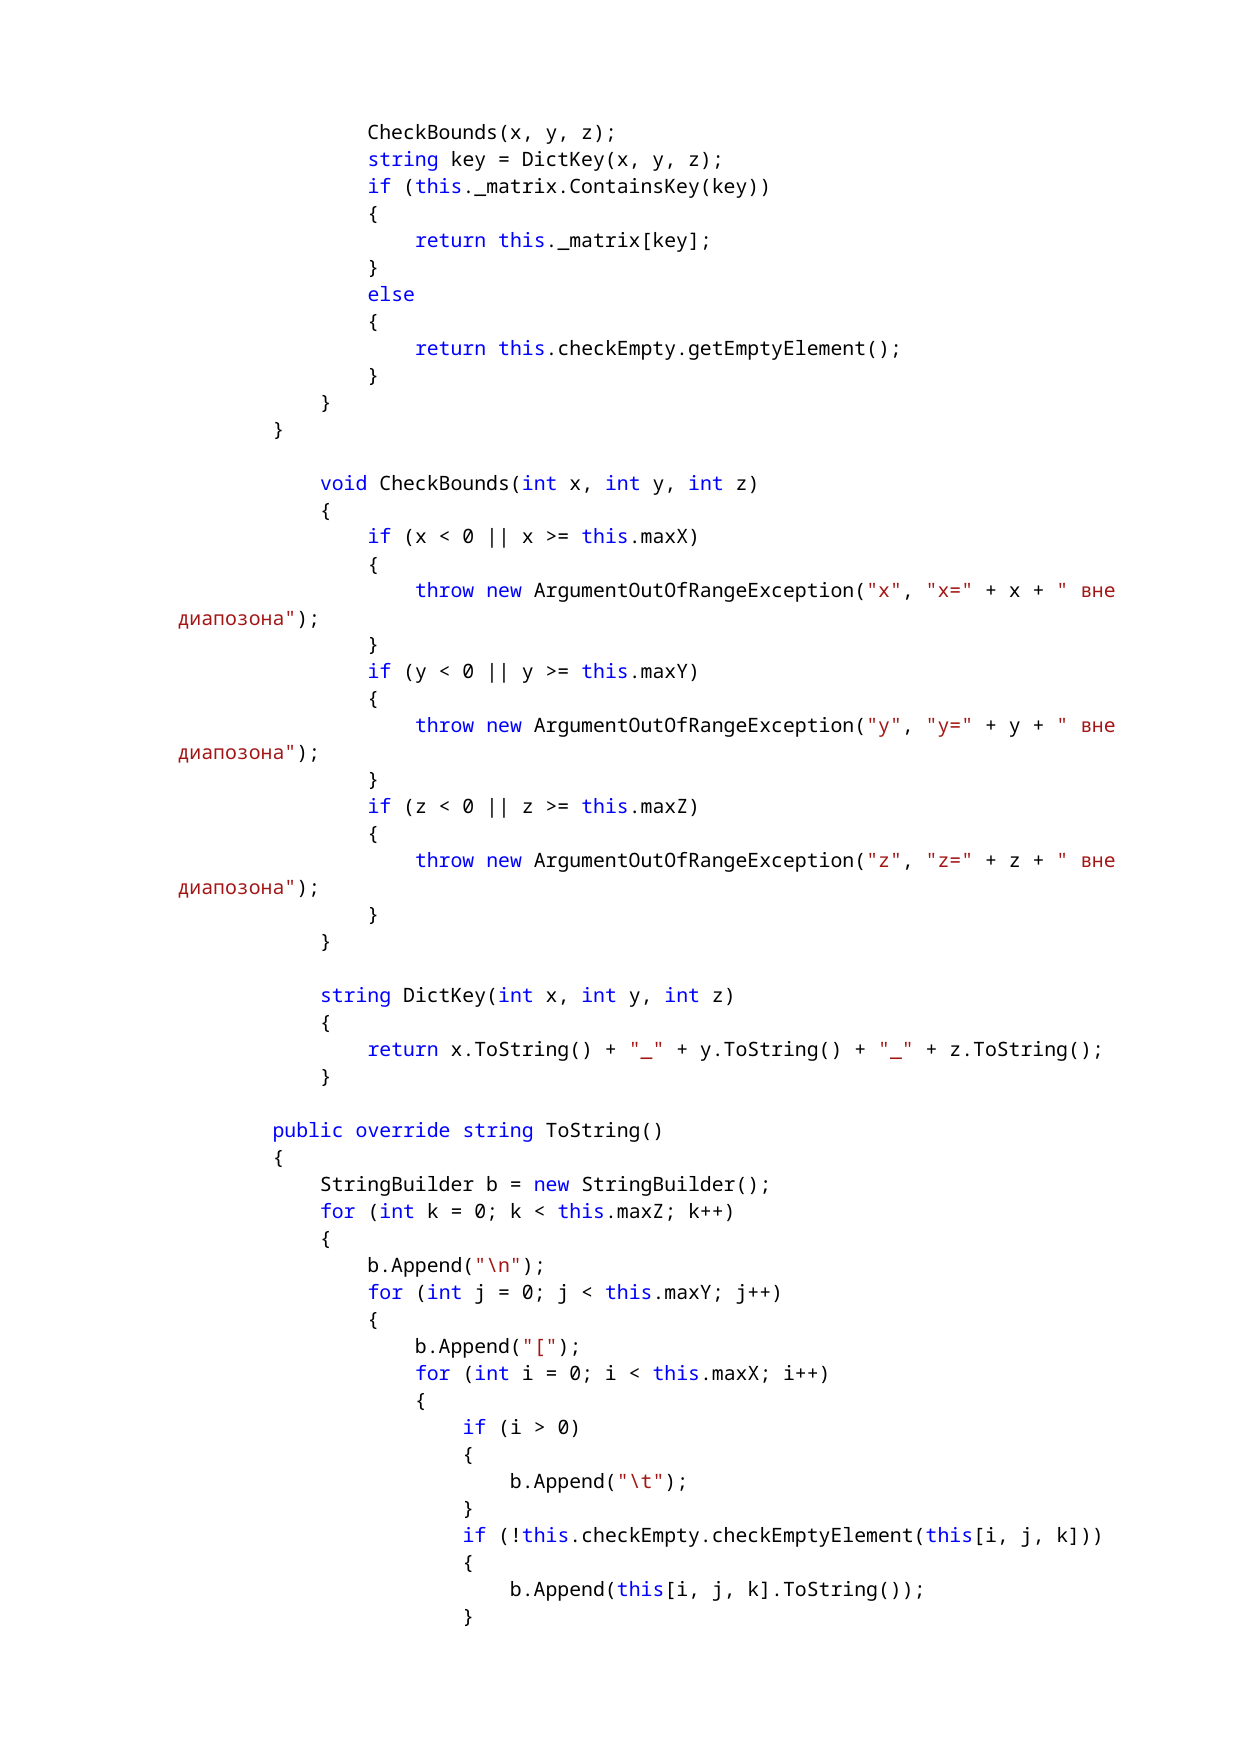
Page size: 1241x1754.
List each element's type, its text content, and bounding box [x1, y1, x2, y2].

text } [177, 631, 1152, 658]
text { [177, 1143, 1152, 1170]
text } [177, 388, 1152, 415]
text } [177, 901, 1152, 927]
text } [177, 361, 1152, 388]
text } [177, 1062, 1152, 1089]
text { [177, 550, 1152, 577]
text } [177, 766, 1152, 793]
text { [177, 1548, 1152, 1575]
text b.Append(this[i, j, k].ToString()); [177, 1575, 1152, 1602]
text if (!this.сheckEmpty.checkEmptyElement(this[i, j, k])) [177, 1521, 1152, 1548]
text { [177, 1305, 1152, 1332]
text { [177, 496, 1152, 523]
text { [177, 1386, 1152, 1413]
text if (i > 0) [177, 1413, 1152, 1440]
text } [177, 1494, 1152, 1521]
text { [177, 685, 1152, 712]
text b.Append("\t"); [177, 1467, 1152, 1494]
text return this._matrix[key]; [177, 226, 1152, 253]
text b.Append("["); [177, 1332, 1152, 1359]
text return x.ToString() + "_" + y.ToString() + "_" + z.ToString(); [177, 1035, 1152, 1062]
text throw new ArgumentOutOfRangeException("x", "x=" + x + " вне диапозона"); [177, 577, 1152, 631]
text } [177, 253, 1152, 280]
text void CheckBounds(int x, int y, int z) [177, 469, 1152, 496]
text { [177, 819, 1152, 847]
text public override string ToString() [177, 1116, 1152, 1143]
text if (this._matrix.ContainsKey(key)) [177, 172, 1152, 199]
text } [177, 1602, 1152, 1629]
text } [177, 415, 1152, 442]
text throw new ArgumentOutOfRangeException("y", "y=" + y + " вне диапозона"); [177, 712, 1152, 766]
text { [177, 307, 1152, 334]
text StringBuilder b = new StringBuilder(); [177, 1170, 1152, 1197]
text { [177, 199, 1152, 226]
text { [177, 1008, 1152, 1035]
text for (int j = 0; j < this.maxY; j++) [177, 1278, 1152, 1305]
text string DictKey(int x, int y, int z) [177, 981, 1152, 1008]
text } [177, 927, 1152, 954]
text { [177, 1224, 1152, 1251]
text else [177, 280, 1152, 307]
text for (int i = 0; i < this.maxX; i++) [177, 1359, 1152, 1386]
text for (int k = 0; k < this.maxZ; k++) [177, 1197, 1152, 1224]
text { [177, 1440, 1152, 1467]
text return this.сheckEmpty.getEmptyElement(); [177, 334, 1152, 361]
text if (x < 0 || x >= this.maxX) [177, 523, 1152, 550]
text if (y < 0 || y >= this.maxY) [177, 658, 1152, 685]
text string key = DictKey(x, y, z); [177, 145, 1152, 172]
text throw new ArgumentOutOfRangeException("z", "z=" + z + " вне диапозона"); [177, 847, 1152, 901]
text CheckBounds(x, y, z); [177, 118, 1152, 145]
text if (z < 0 || z >= this.maxZ) [177, 793, 1152, 819]
text b.Append("\n"); [177, 1251, 1152, 1278]
